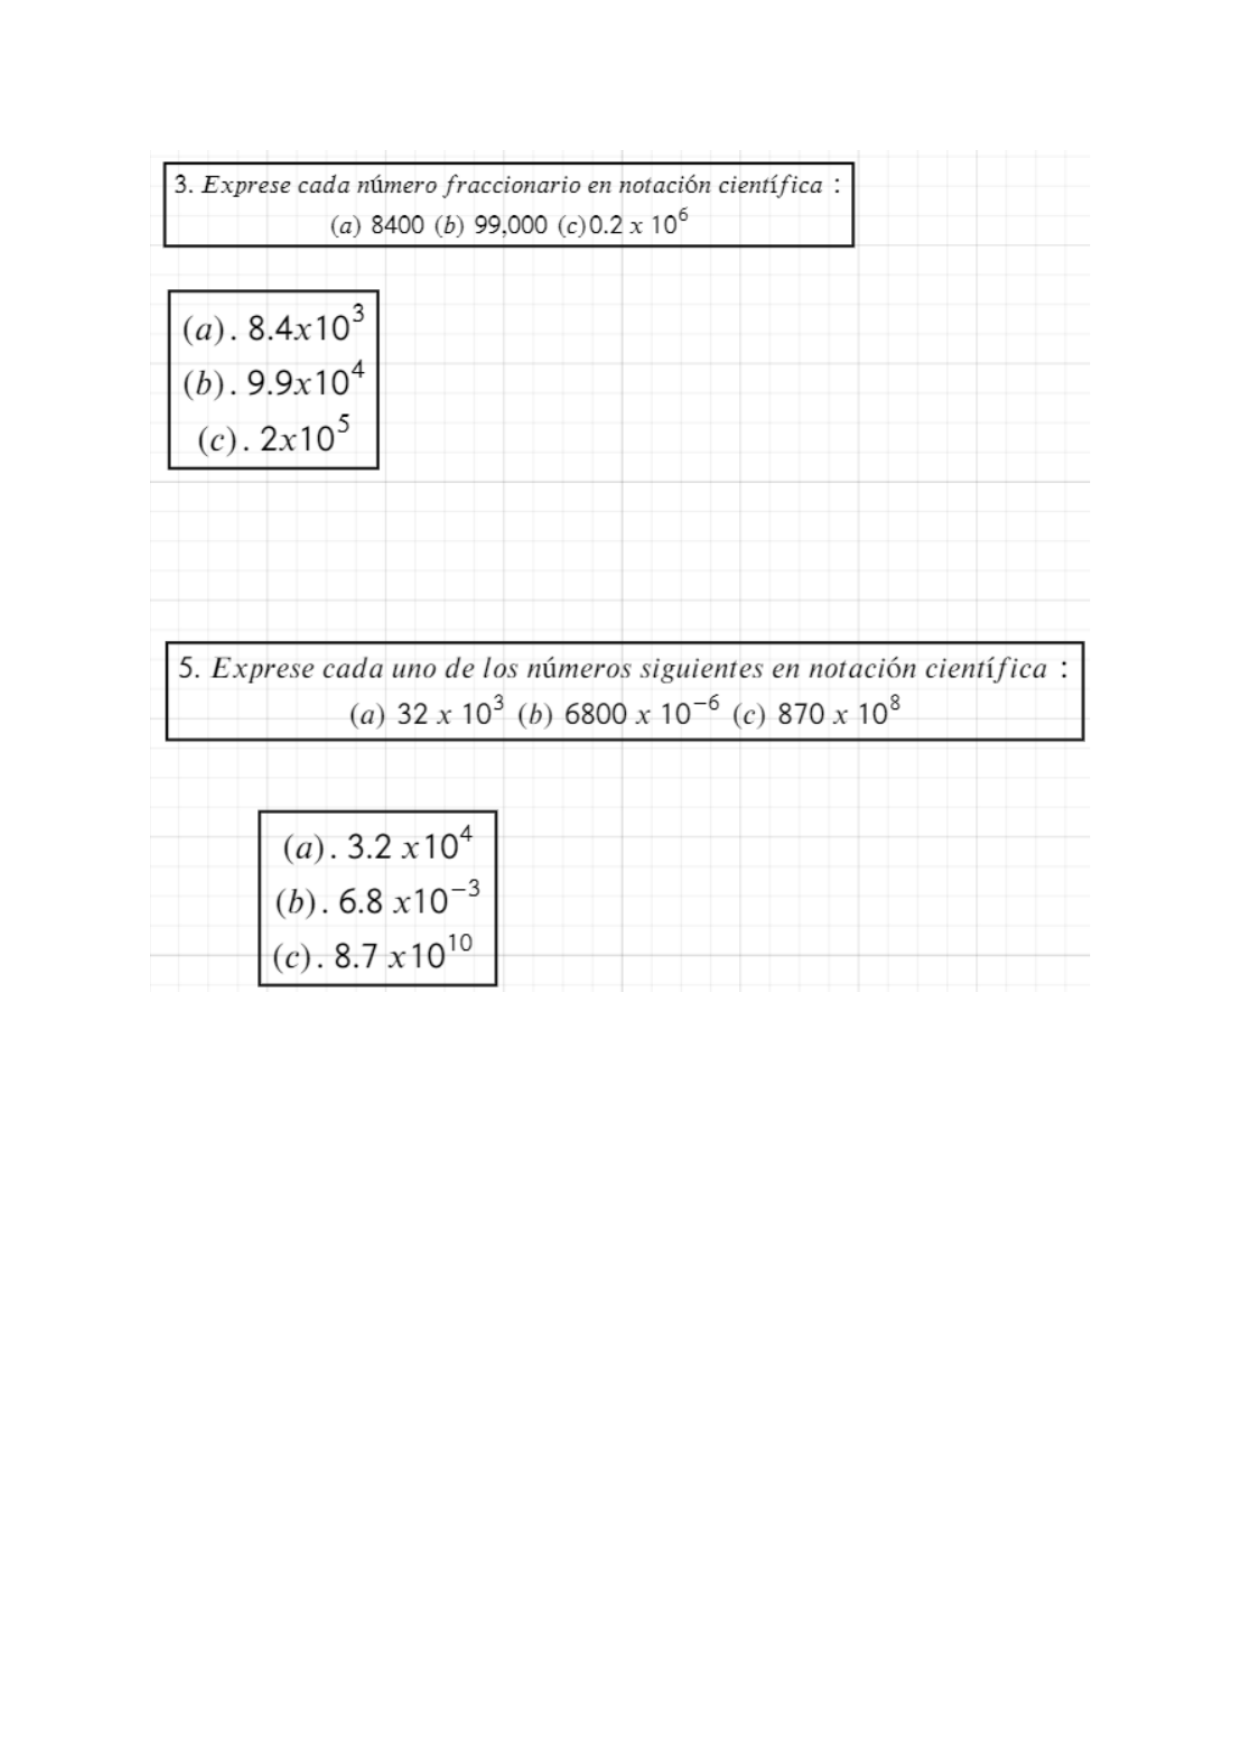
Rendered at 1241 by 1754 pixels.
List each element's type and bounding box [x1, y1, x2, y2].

picture [150, 150, 1091, 992]
